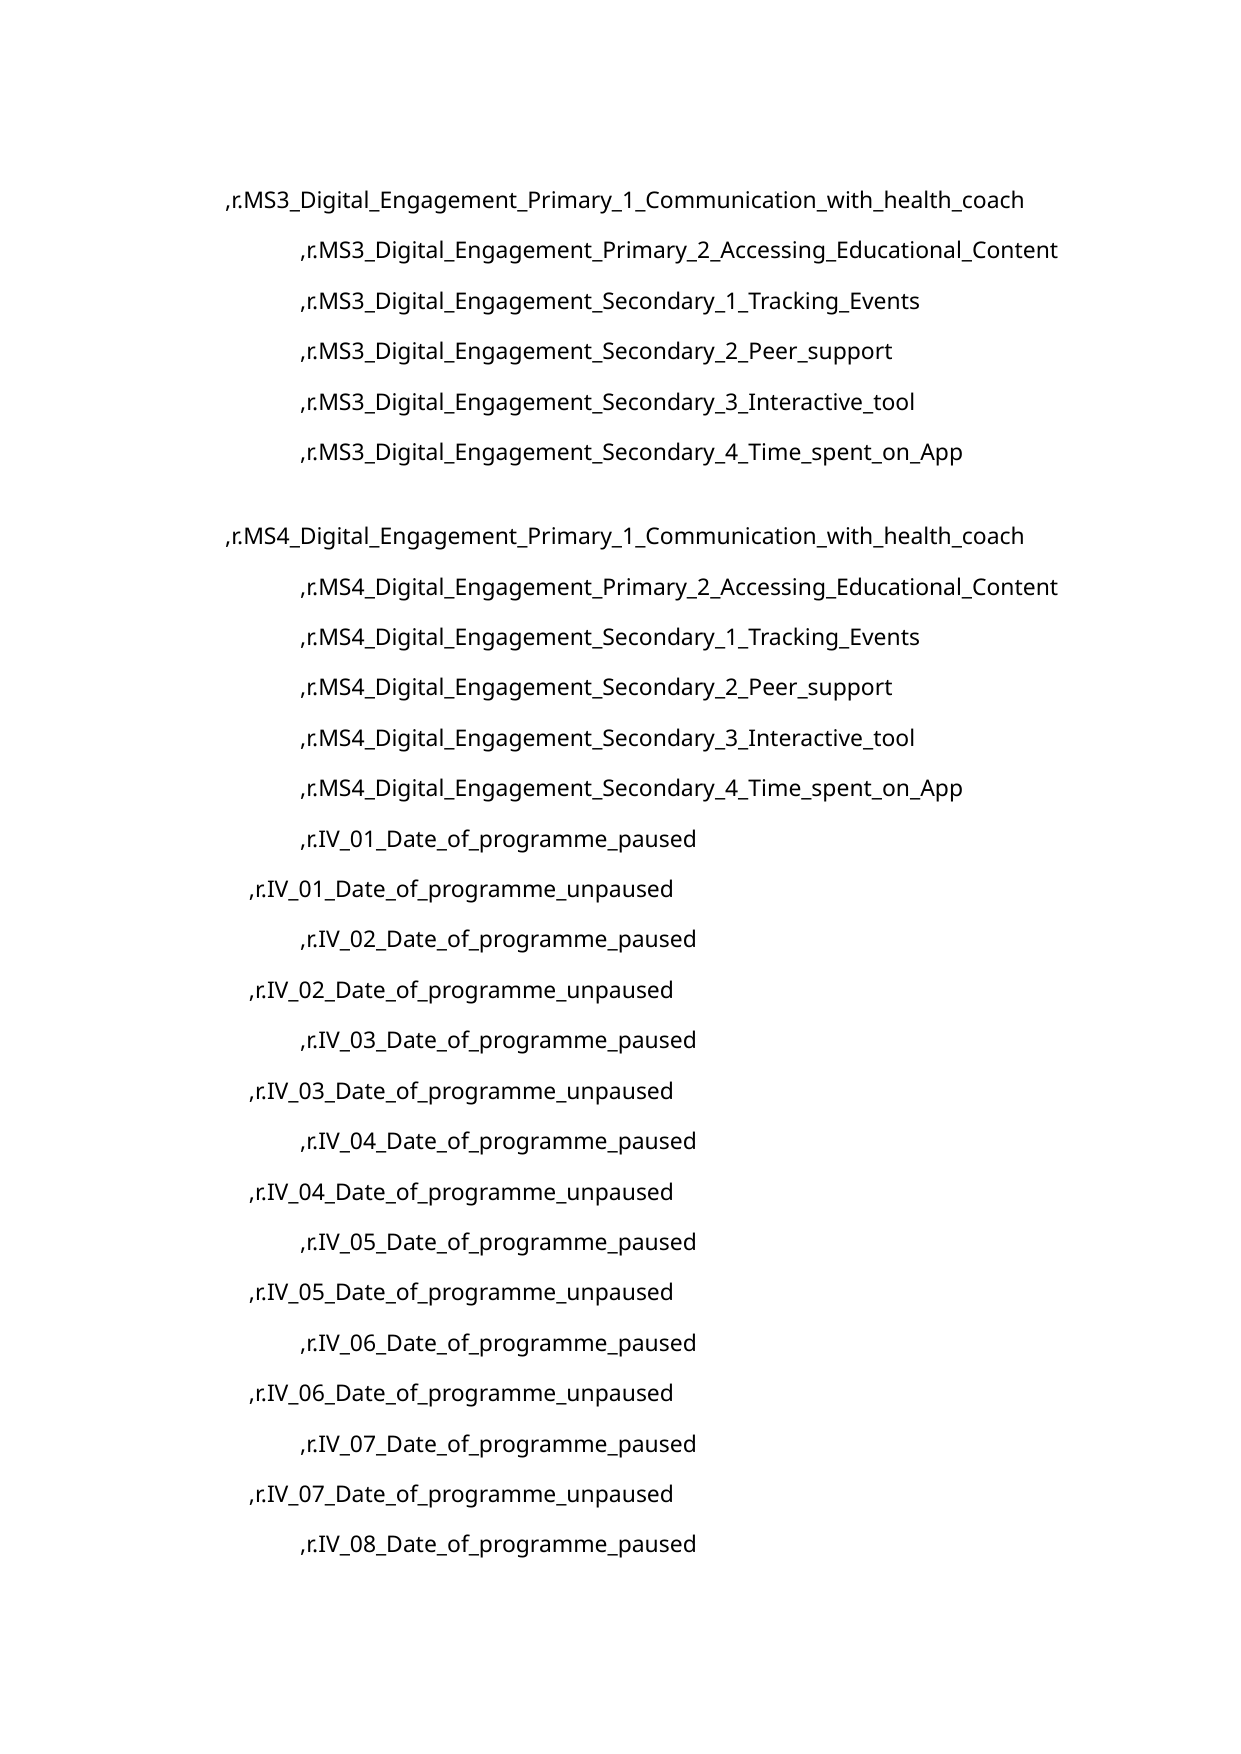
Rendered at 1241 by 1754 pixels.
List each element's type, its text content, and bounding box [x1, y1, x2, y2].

text ,r.IV_04_Date_of_programme_unpaused [150, 1175, 1090, 1207]
text ,r.MS3_Digital_Engagement_Primary_1_Communication_with_health_coach [150, 150, 1090, 215]
text ,r.MS4_Digital_Engagement_Secondary_4_Time_spent_on_App [150, 772, 1090, 803]
text ,r.IV_06_Date_of_programme_paused [150, 1327, 1090, 1358]
text ,r.IV_05_Date_of_programme_paused [150, 1226, 1090, 1257]
text ,r.MS3_Digital_Engagement_Secondary_3_Interactive_tool [150, 385, 1090, 417]
text ,r.IV_01_Date_of_programme_unpaused [150, 873, 1090, 904]
text ,r.MS4_Digital_Engagement_Secondary_2_Peer_support [150, 671, 1090, 702]
text ,r.IV_02_Date_of_programme_unpaused [150, 974, 1090, 1005]
text ,r.MS4_Digital_Engagement_Primary_1_Communication_with_health_coach [150, 486, 1090, 551]
text ,r.MS3_Digital_Engagement_Primary_2_Accessing_Educational_Content [150, 234, 1090, 265]
text ,r.IV_02_Date_of_programme_paused [150, 923, 1090, 954]
text ,r.MS3_Digital_Engagement_Secondary_1_Tracking_Events [150, 284, 1090, 316]
text ,r.MS3_Digital_Engagement_Secondary_4_Time_spent_on_App [150, 436, 1090, 467]
text ,r.IV_03_Date_of_programme_unpaused [150, 1074, 1090, 1106]
text ,r.IV_06_Date_of_programme_unpaused [150, 1377, 1090, 1408]
text ,r.MS4_Digital_Engagement_Primary_2_Accessing_Educational_Content [150, 570, 1090, 602]
text ,r.IV_03_Date_of_programme_paused [150, 1024, 1090, 1055]
text ,r.IV_07_Date_of_programme_unpaused [150, 1478, 1090, 1509]
text ,r.IV_05_Date_of_programme_unpaused [150, 1276, 1090, 1307]
text ,r.IV_04_Date_of_programme_paused [150, 1125, 1090, 1156]
text ,r.MS3_Digital_Engagement_Secondary_2_Peer_support [150, 335, 1090, 366]
text ,r.IV_07_Date_of_programme_paused [150, 1427, 1090, 1459]
text ,r.IV_01_Date_of_programme_paused [150, 822, 1090, 854]
text ,r.IV_08_Date_of_programme_paused [150, 1528, 1090, 1559]
text ,r.MS4_Digital_Engagement_Secondary_1_Tracking_Events [150, 621, 1090, 652]
text ,r.MS4_Digital_Engagement_Secondary_3_Interactive_tool [150, 722, 1090, 753]
